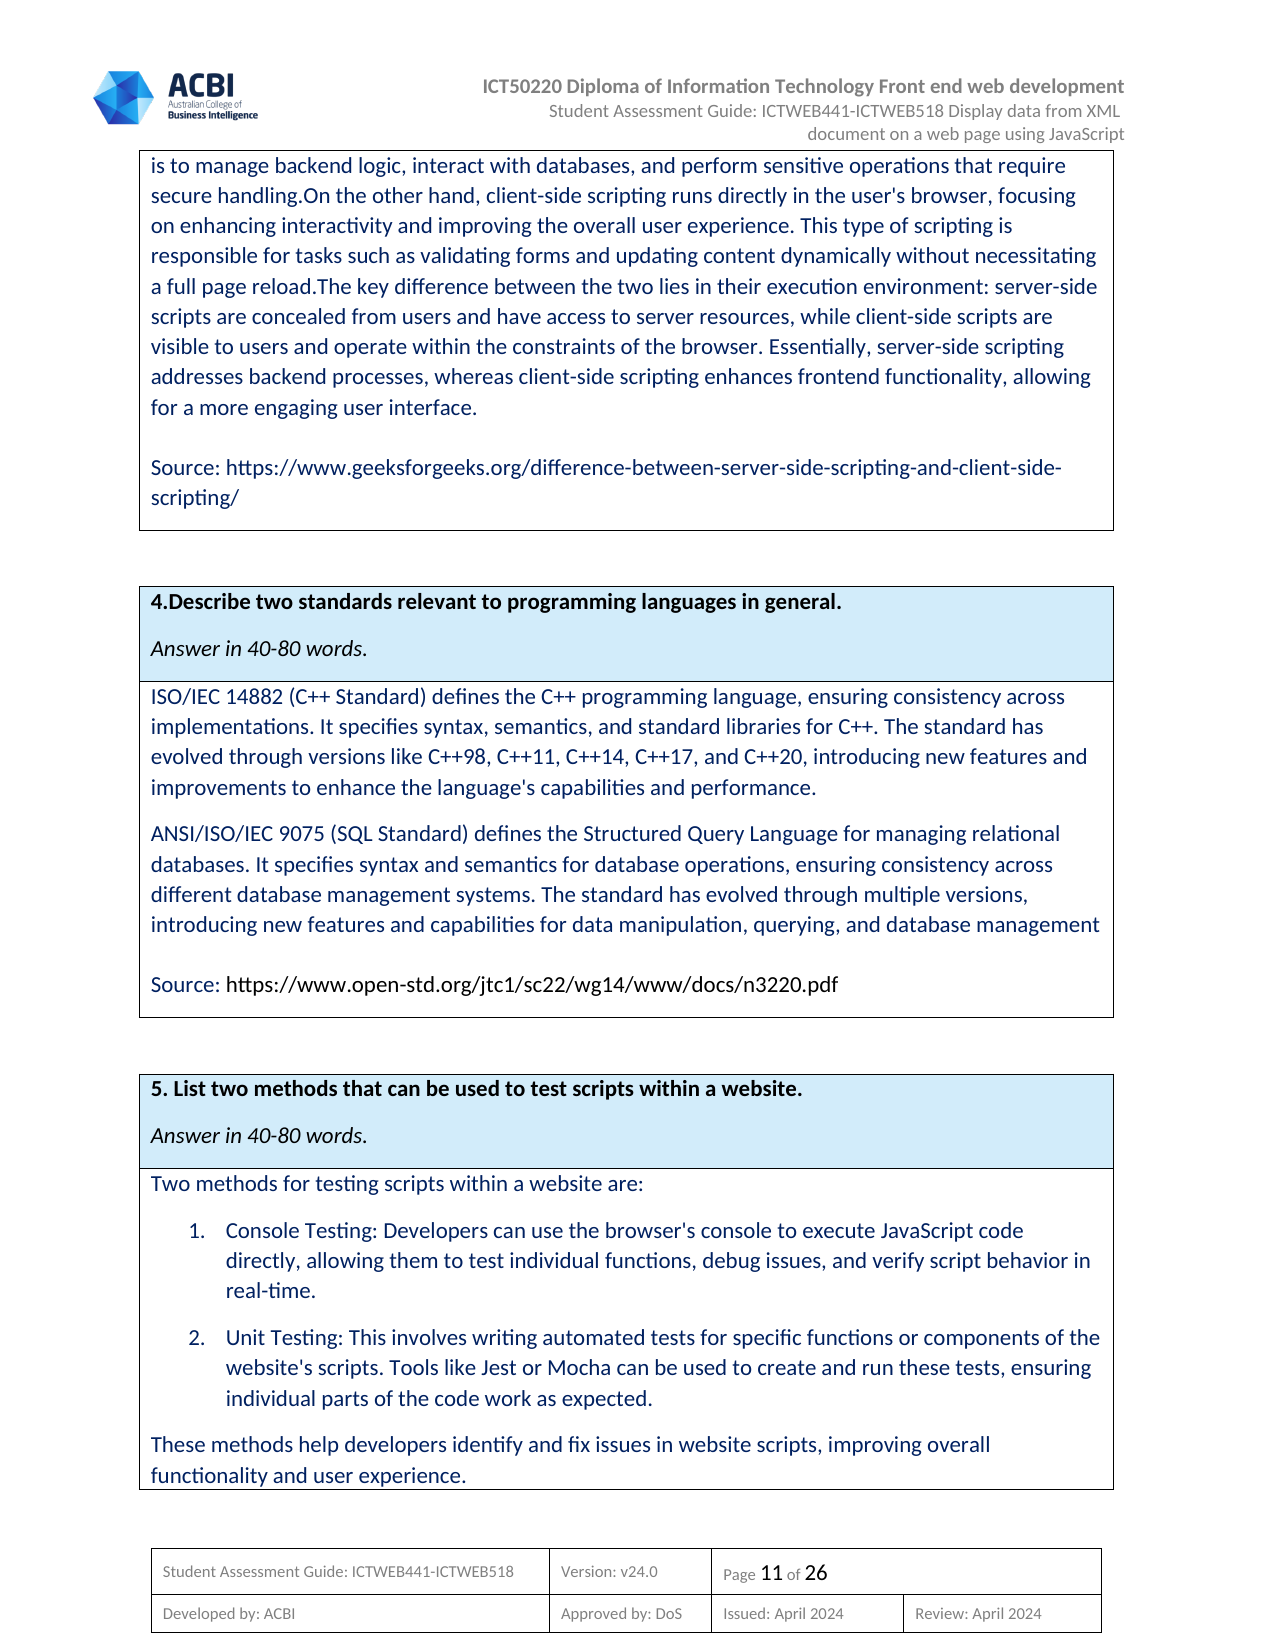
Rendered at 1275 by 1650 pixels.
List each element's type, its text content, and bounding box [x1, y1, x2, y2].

table_cell ISO/IEC 14882 (C++ Standard) defines the C++ programming language, ensuring consistency across implementations. It specifies syntax, semantics, and standard libraries for C++. The standard has evolved through versions like C++98, C++11, C++14, C++17, and C++20, introducing new features and improvements to enhance the language's capabilities and performance. ANSI/ISO/IEC 9075 (SQL Standard) defines the Structured Query Language for managing relational databases. It specifies syntax and semantics for database operations, ensuring consistency across different database management systems. The standard has evolved through multiple versions, introducing new features and capabilities for data manipulation, querying, and database management Source: https://www.open-std.org/jtc1/sc22/wg14/www/docs/n3220.pdf [140, 682, 1113, 1017]
table_header 4.Describe two standards relevant to programming languages in general. Answer in 40-80 words. [140, 587, 1113, 681]
table_header 5. List two methods that can be used to test scripts within a website. Answer in 40-80 words. [140, 1075, 1113, 1168]
picture [83, 55, 276, 136]
